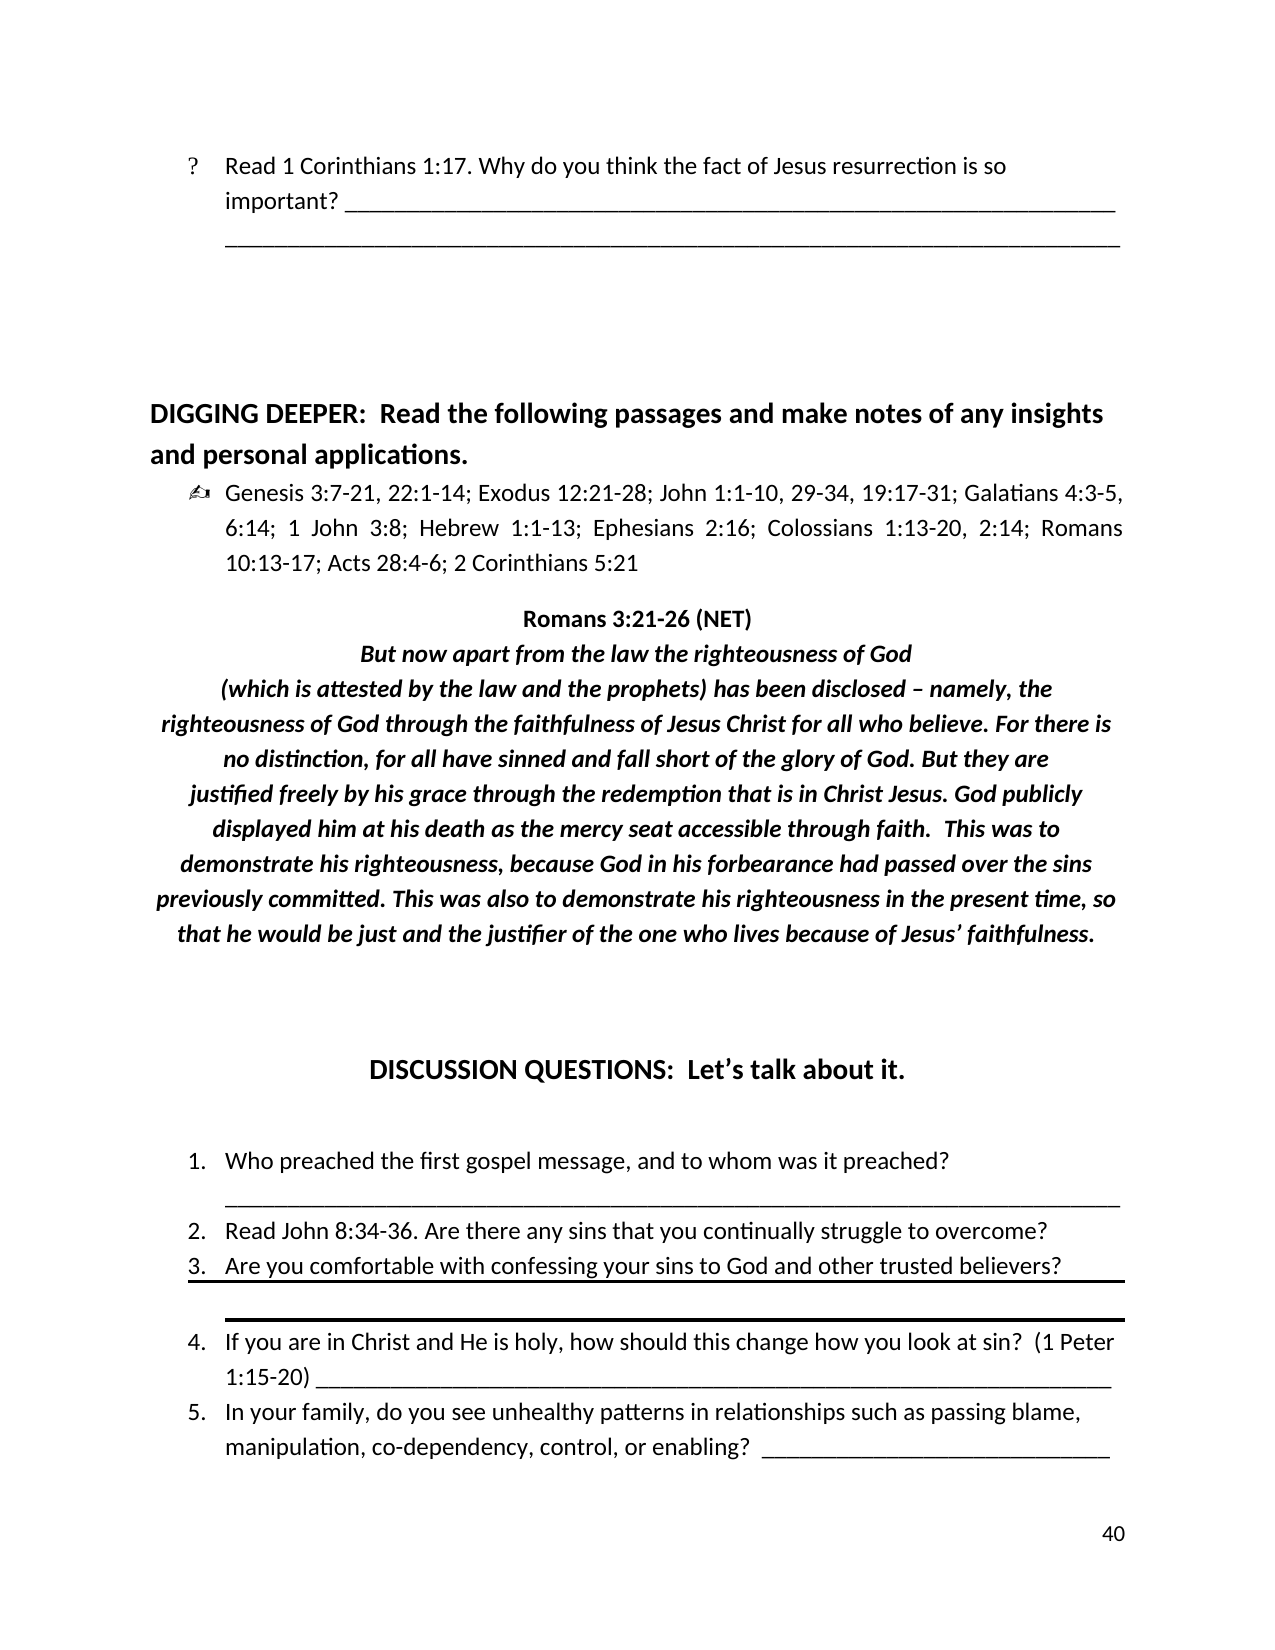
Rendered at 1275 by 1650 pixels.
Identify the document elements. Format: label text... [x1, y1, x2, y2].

list DIGGING DEEPER: Read the following passages and make notes of any insights and personal applications. [150, 395, 1125, 472]
list In your family, do you see unhealthy patterns in relationships such as passing blame, manipulation, co-dependency, control, or enabling? ____________________________ [187, 1396, 1125, 1462]
list Read John 8:34-36. Are there any sins that you continually struggle to overcome? [187, 1215, 1125, 1245]
subtitle DISCUSSION QUESTIONS: Let’s talk about it. [150, 1051, 1125, 1087]
list Who preached the first gospel message, and to whom was it preached? ________________________________________________________________________ [187, 1145, 1125, 1210]
list If you are in Christ and He is holy, how should this change how you look at sin? (1 Peter 1:15-20) ________________________________________________________________ [187, 1326, 1125, 1392]
text Romans 3:21-26 (NET) [150, 603, 1125, 633]
text (which is attested by the law and the prophets) has been disclosed – namely, the righteousness of God through the faithfulness of Jesus Christ for all who believe. For there is no distinction, for all have sinned and fall short of the glory of God. But they are justified freely by his grace through the redemption that is in Christ Jesus. God publicly displayed him at his death as the mercy seat accessible through faith. This was to demonstrate his righteousness, because God in his forbearance had passed over the sins previously committed. This was also to demonstrate his righteousness in the present time, so that he would be just and the justifier of the one who lives because of Jesus’ faithfulness. [150, 673, 1125, 948]
list Genesis 3:7-21, 22:1-14; Exodus 12:21-28; John 1:1-10, 29-34, 19:17-31; Galatians 4:3-5, 6:14; 1 John 3:8; Hebrew 1:1-13; Ephesians 2:16; Colossians 1:13-20, 2:14; Romans 10:13-17; Acts 28:4-6; 2 Corinthians 5:21 [187, 477, 1125, 577]
text But now apart from the law the righteousness of God [150, 638, 1125, 668]
list Are you comfortable with confessing your sins to God and other trusted believers? [187, 1250, 1125, 1283]
list Read 1 Corinthians 1:17. Why do you think the fact of Jesus resurrection is so important? ______________________________________________________________ ________________________________________________________________________ [187, 150, 1125, 251]
